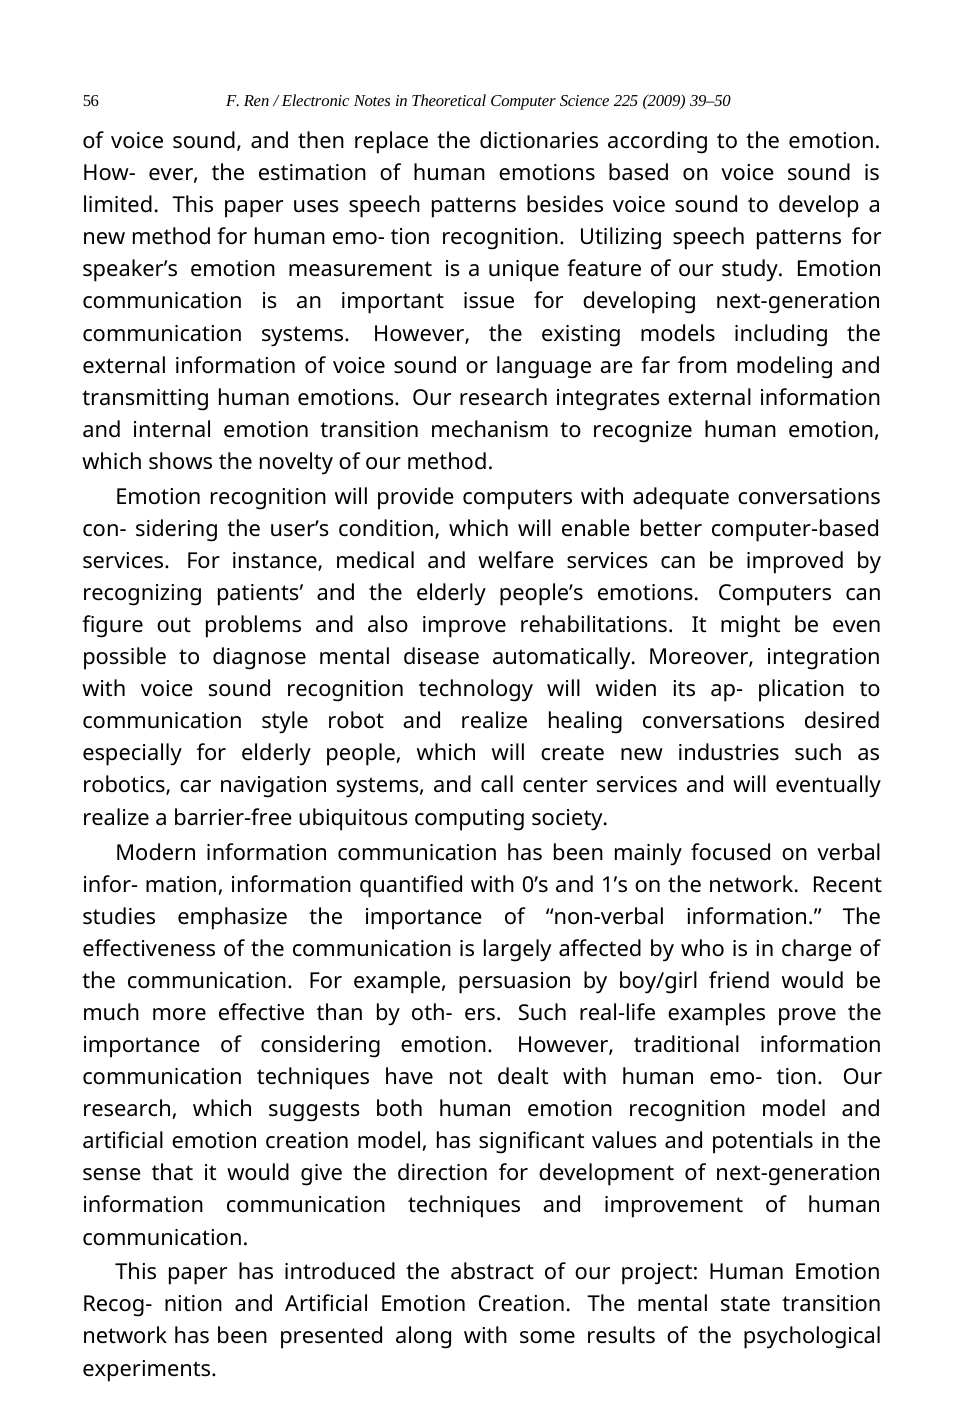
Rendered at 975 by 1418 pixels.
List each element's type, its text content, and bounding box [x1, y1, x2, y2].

text This paper has introduced the abstract of our project: Human Emotion Recog- nition and Artificial Emotion Creation. The mental state transition network has been presented along with some results of the psychological experiments. [82, 1256, 882, 1382]
text Modern information communication has been mainly focused on verbal infor- mation, information quantified with 0’s and 1’s on the network. Recent studies emphasize the importance of “non-verbal information.” The effectiveness of the communication is largely affected by who is in charge of the communication. For example, persuasion by boy/girl friend would be much more effective than by oth- ers. Such real-life examples prove the importance of considering emotion. However, traditional information communication techniques have not dealt with human emo- tion. Our research, which suggests both human emotion recognition model and artificial emotion creation model, has significant values and potentials in the sense that it would give the direction for development of next-generation information communication techniques and improvement of human communication. [82, 836, 882, 1251]
text Emotion recognition will provide computers with adequate conversations con- sidering the user’s condition, which will enable better computer-based services. For instance, medical and welfare services can be improved by recognizing patients’ and the elderly people’s emotions. Computers can figure out problems and also improve rehabilitations. It might be even possible to diagnose mental disease automatically. Moreover, integration with voice sound recognition technology will widen its ap- plication to communication style robot and realize healing conversations desired especially for elderly people, which will create new industries such as robotics, car navigation systems, and call center services and will eventually realize a barrier-free ubiquitous computing society. [82, 481, 882, 831]
text of voice sound, and then replace the dictionaries according to the emotion. How- ever, the estimation of human emotions based on voice sound is limited. This paper uses speech patterns besides voice sound to develop a new method for human emo- tion recognition. Utilizing speech patterns for speaker’s emotion measurement is a unique feature of our study. Emotion communication is an important issue for developing next-generation communication systems. However, the existing models including the external information of voice sound or language are far from modeling and transmitting human emotions. Our research integrates external information and internal emotion transition mechanism to recognize human emotion, which shows the novelty of our method. [82, 125, 882, 476]
